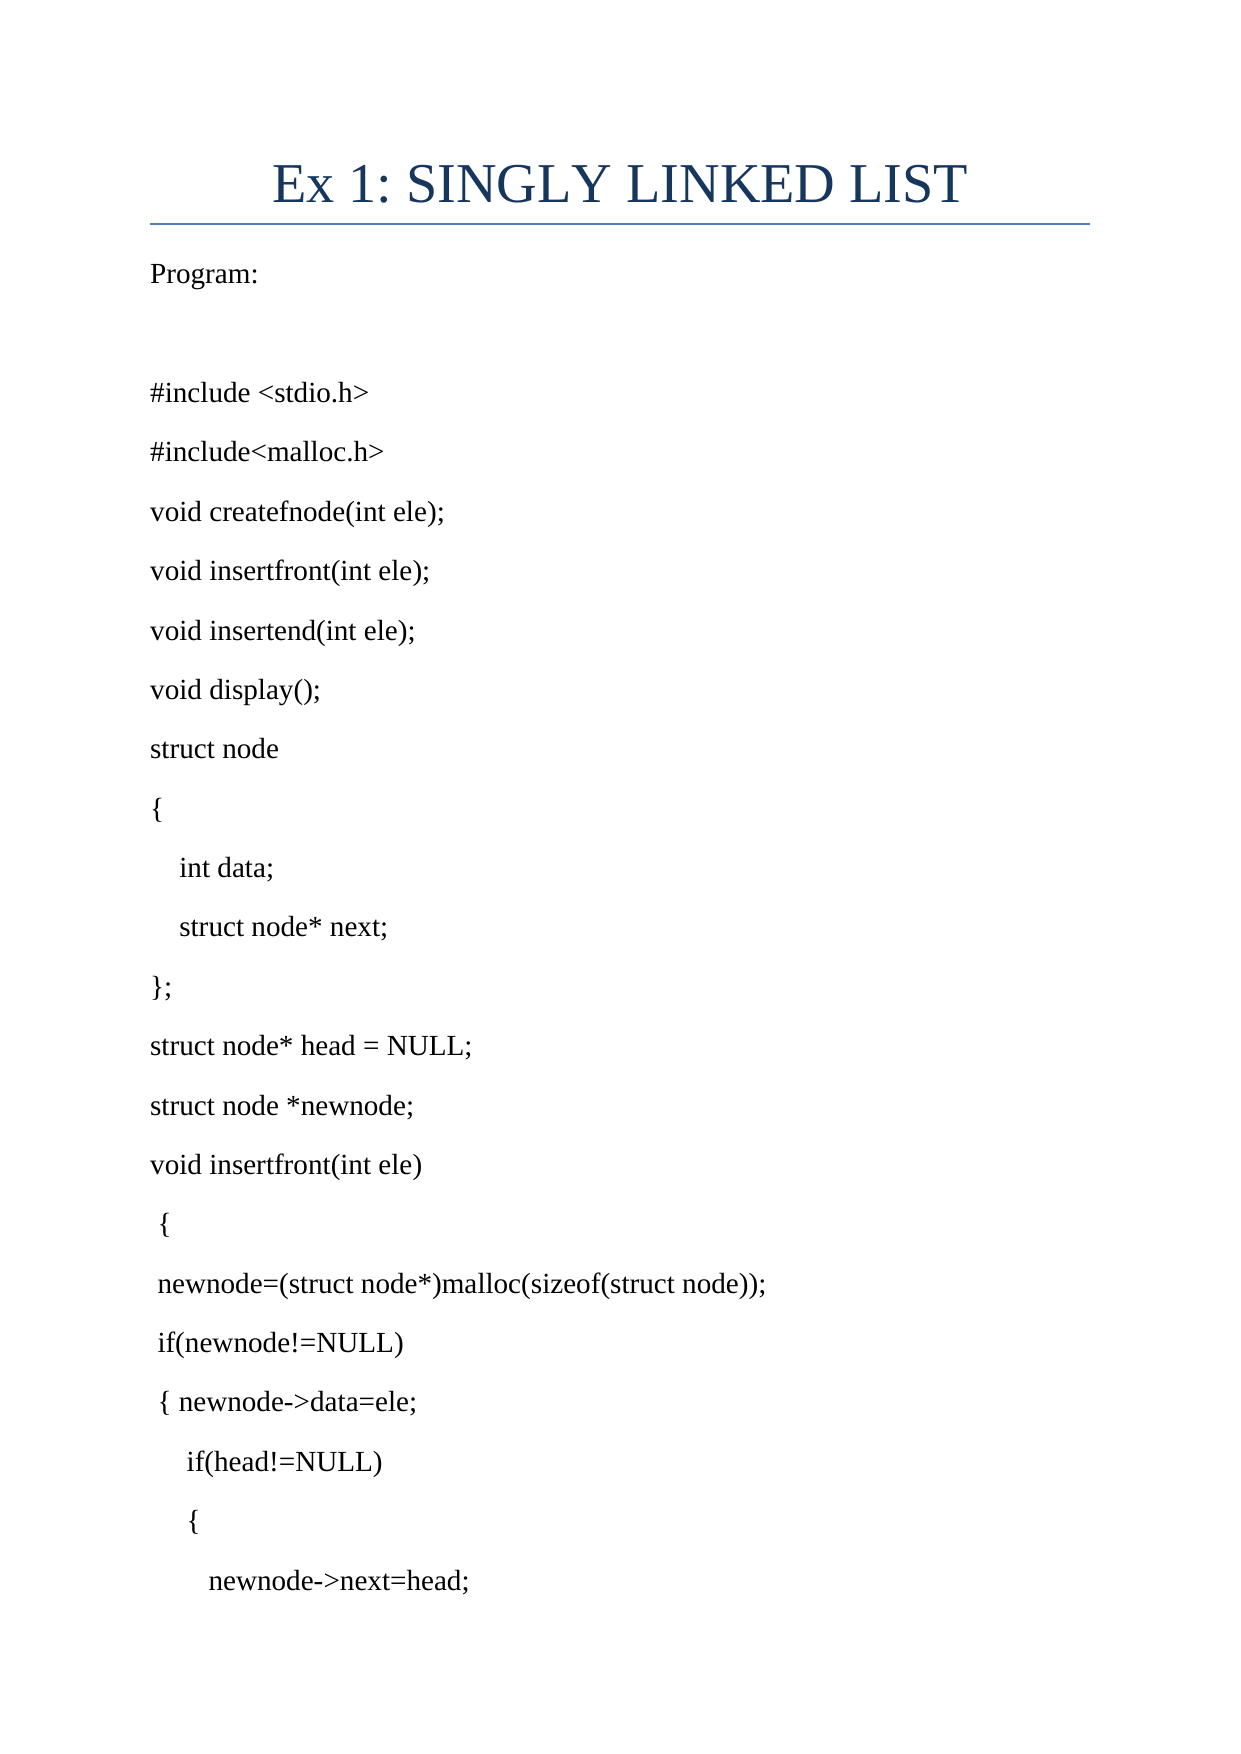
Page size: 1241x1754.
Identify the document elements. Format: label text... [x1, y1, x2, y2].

text newnode=(struct node*)malloc(sizeof(struct node)); [150, 1266, 1090, 1299]
text struct node *newnode; [150, 1088, 1090, 1121]
text void display(); [150, 672, 1090, 706]
text struct node* next; [150, 909, 1090, 943]
text { newnode->data=ele; [150, 1384, 1090, 1418]
text { [150, 1503, 1090, 1537]
text #include <stdio.h> [150, 375, 1090, 409]
text Program: [150, 256, 1090, 290]
text void insertend(int ele); [150, 613, 1090, 646]
text { [150, 1206, 1090, 1240]
text struct node* head = NULL; [150, 1028, 1090, 1062]
text int data; [150, 850, 1090, 884]
text }; [150, 969, 1090, 1002]
text newnode->next=head; [150, 1563, 1090, 1596]
text { [150, 791, 1090, 824]
text if(head!=NULL) [150, 1444, 1090, 1477]
text #include<malloc.h> [150, 434, 1090, 468]
title Ex 1: SINGLY LINKED LIST [150, 150, 1090, 223]
text if(newnode!=NULL) [150, 1325, 1090, 1359]
text struct node [150, 731, 1090, 765]
text void insertfront(int ele); [150, 553, 1090, 587]
text void insertfront(int ele) [150, 1147, 1090, 1181]
text void createfnode(int ele); [150, 494, 1090, 527]
